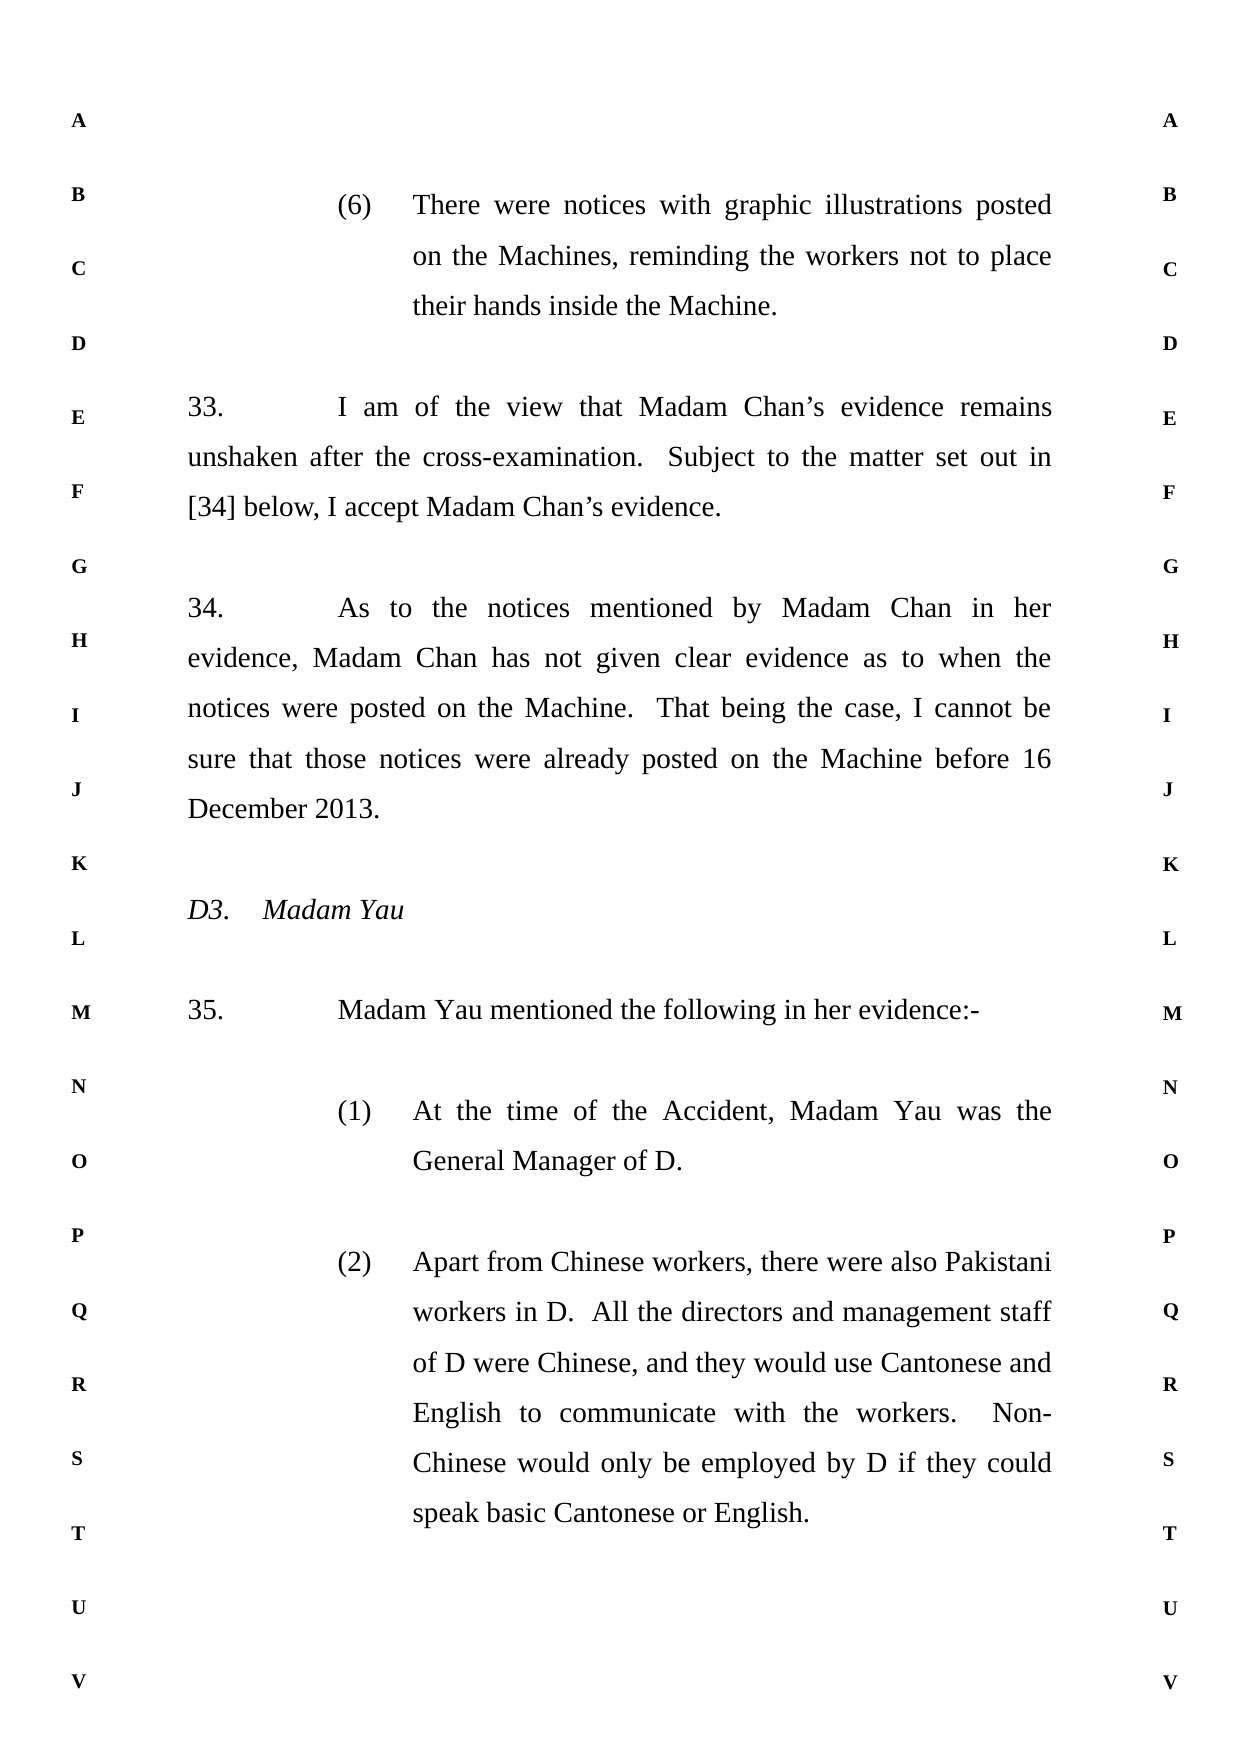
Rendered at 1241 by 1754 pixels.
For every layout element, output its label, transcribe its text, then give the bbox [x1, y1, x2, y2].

list Madam Yau mentioned the following in her evidence:- [187, 992, 1053, 1026]
list I am of the view that Madam Chan’s evidence remains unshaken after the cross-examination. Subject to the matter set out in [34] below, I accept Madam Chan’s evidence. [187, 389, 1053, 523]
text D3. Madam Yau [187, 892, 1053, 925]
list There were notices with graphic illustrations posted on the Machines, reminding the workers not to place their hands inside the Machine. [337, 187, 1053, 322]
list Apart from Chinese workers, there were also Pakistani workers in D. All the directors and management staff of D were Chinese, and they would use Cantonese and English to communicate with the workers. Non-Chinese would only be employed by D if they could speak basic Cantonese or English. [337, 1244, 1053, 1529]
list At the time of the Accident, Madam Yau was the General Manager of D. [337, 1093, 1053, 1177]
list As to the notices mentioned by Madam Chan in her evidence, Madam Chan has not given clear evidence as to when the notices were posted on the Machine. That being the case, I cannot be sure that those notices were already posted on the Machine before 16 December 2013. [187, 590, 1053, 825]
